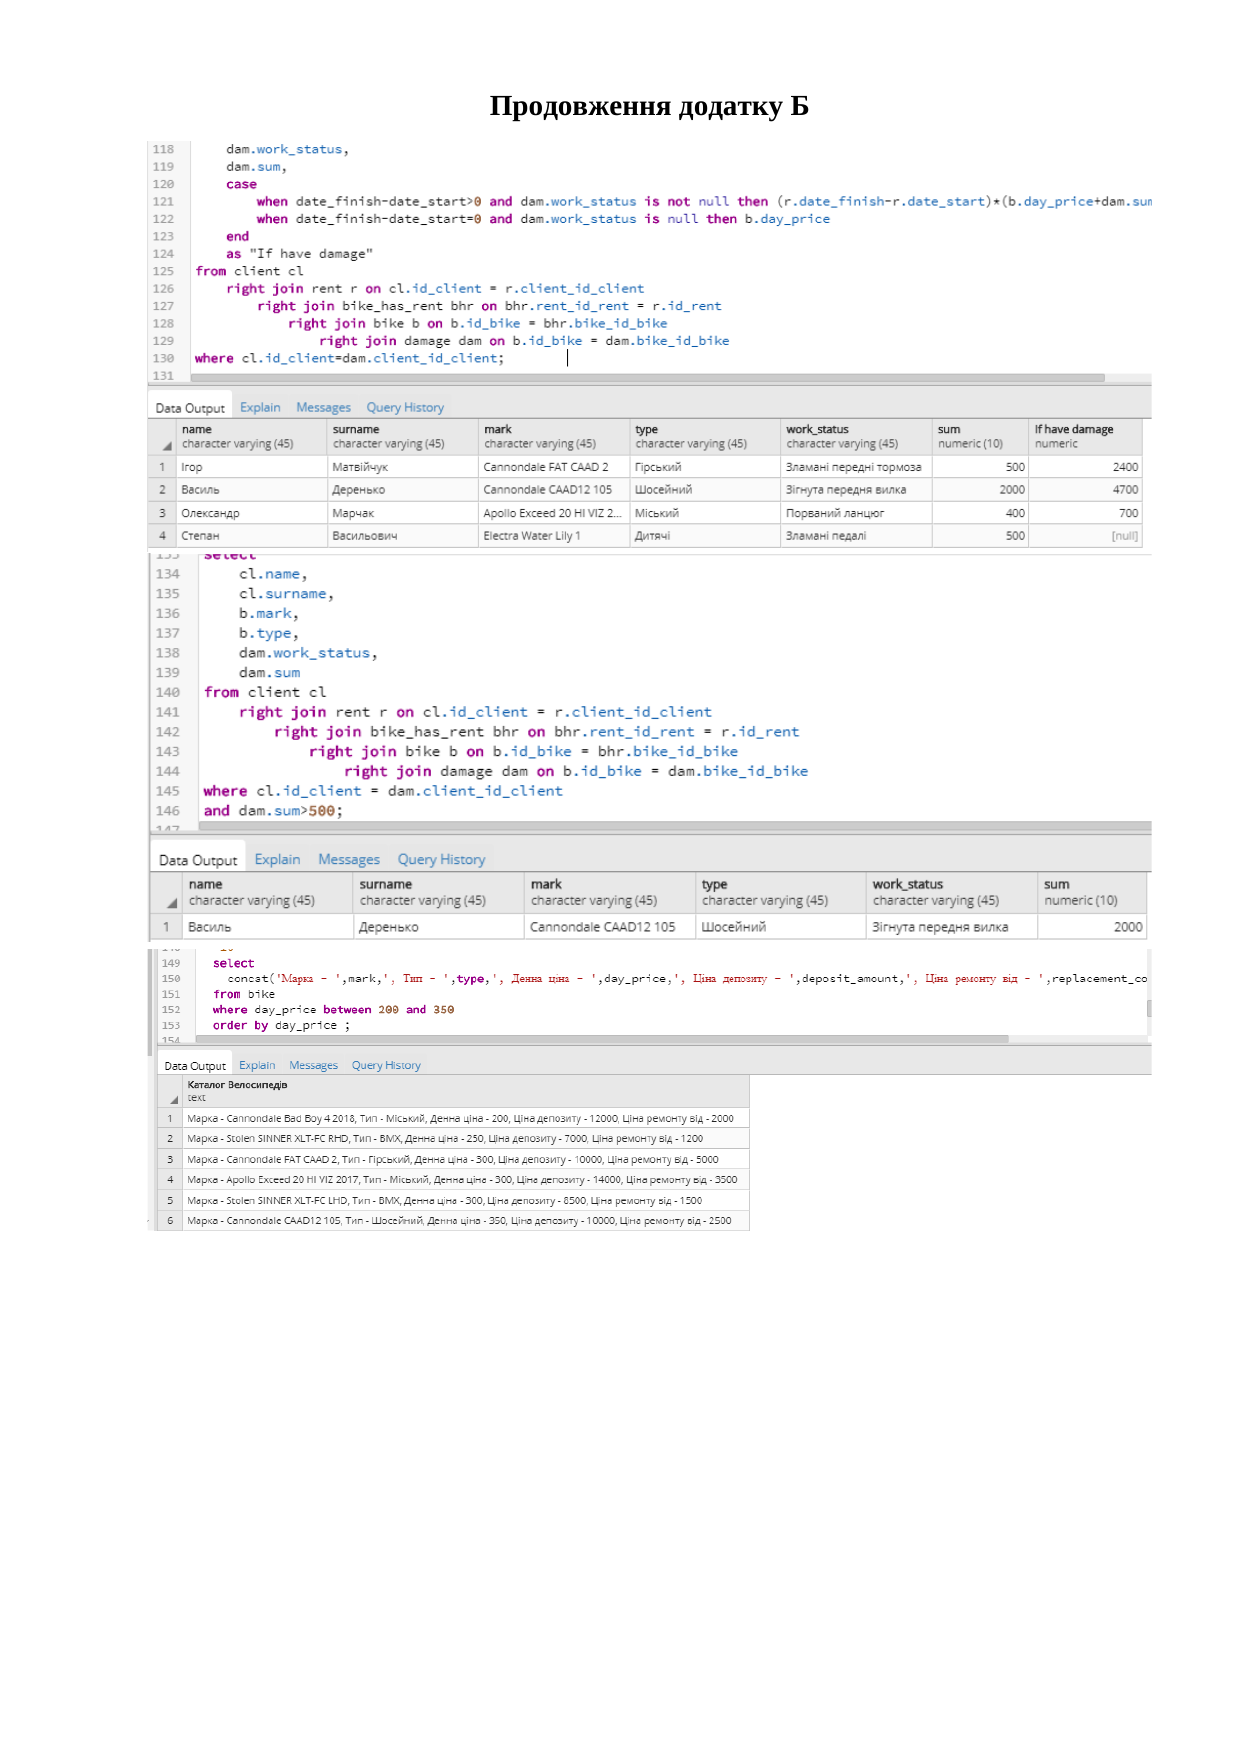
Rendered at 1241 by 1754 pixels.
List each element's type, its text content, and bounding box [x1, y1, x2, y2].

picture [147, 553, 1152, 942]
text Продовження додатку Б [148, 88, 1152, 122]
picture [147, 141, 1152, 552]
picture [147, 949, 1152, 1231]
